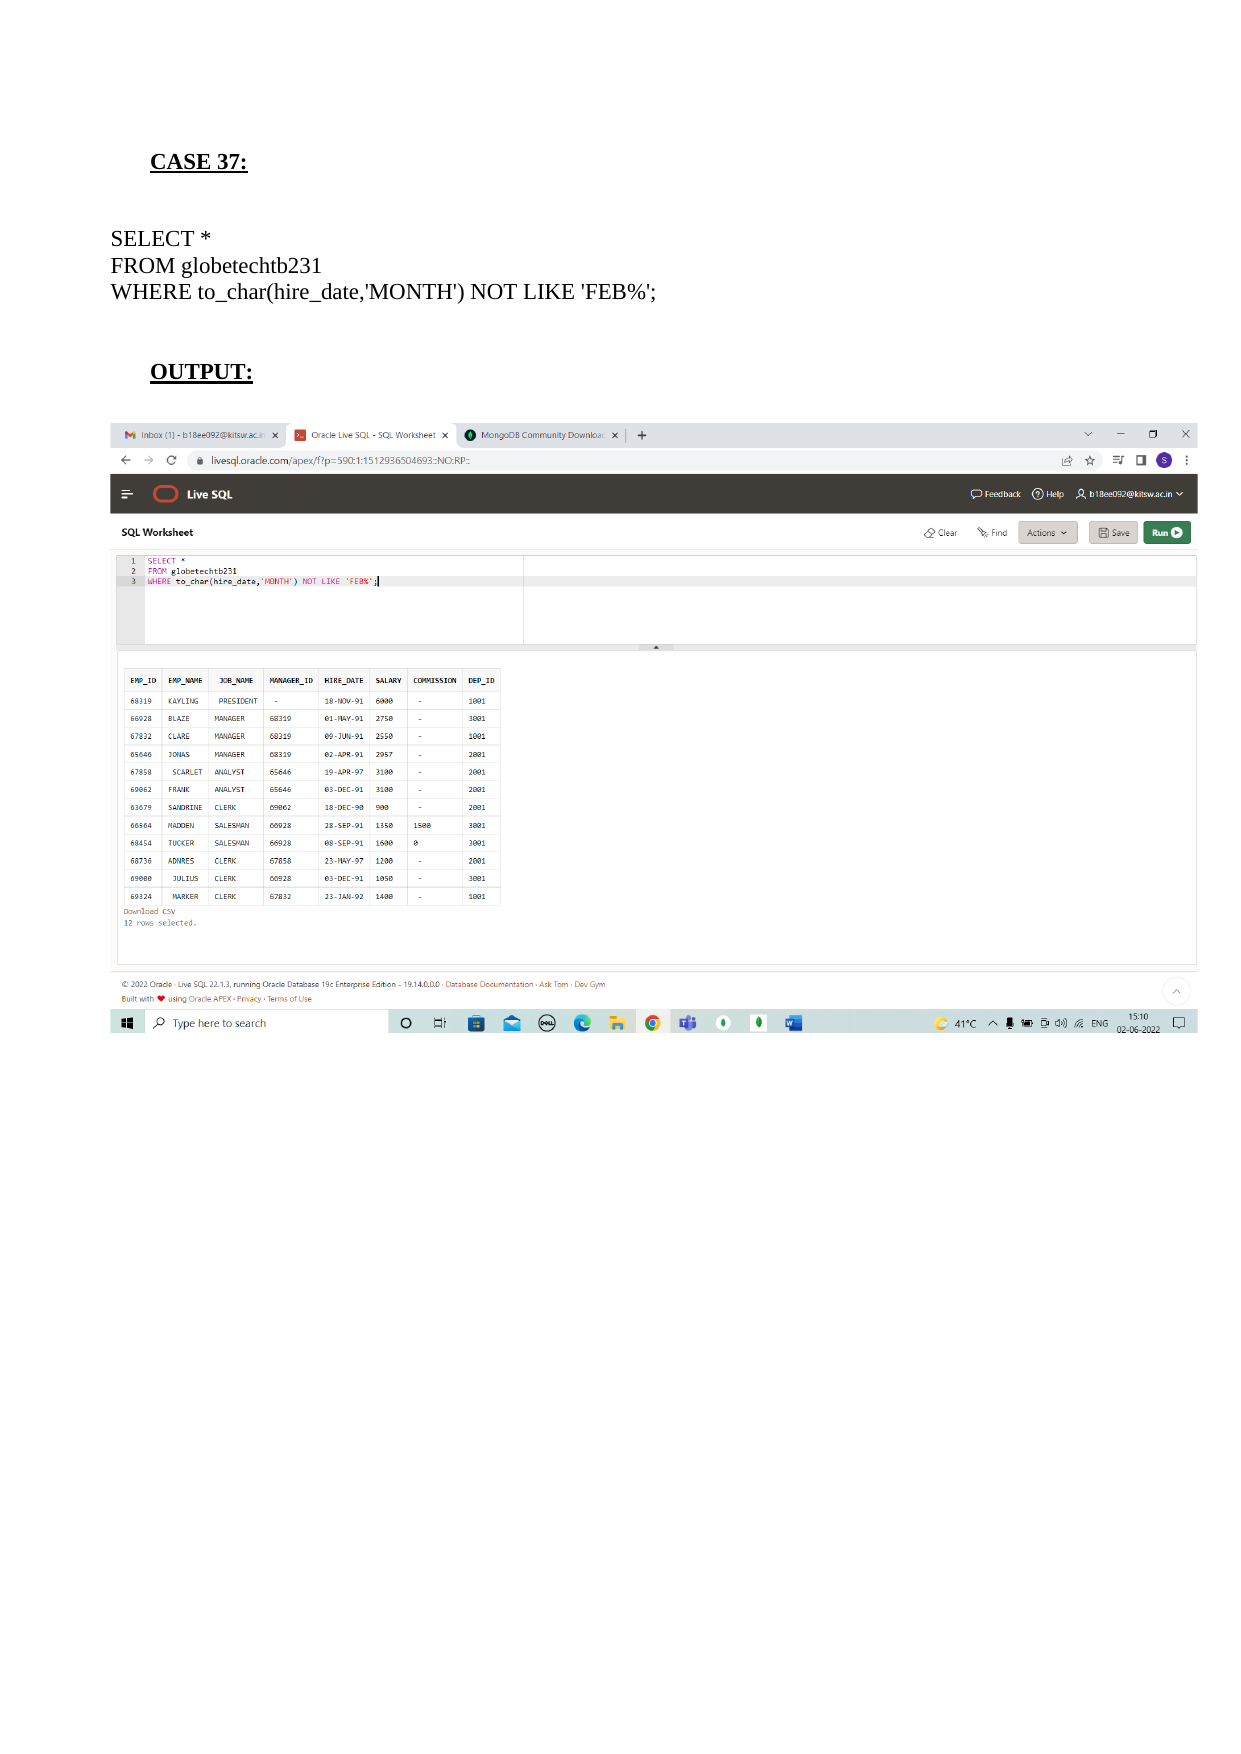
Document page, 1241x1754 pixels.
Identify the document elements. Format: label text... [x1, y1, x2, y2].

text WHERE to_char(hire_date,'MONTH') NOT LIKE 'FEB%'; [110, 278, 1234, 304]
picture [110, 423, 1197, 1033]
subtitle OUTPUT: [150, 358, 1234, 384]
text SELECT * [110, 225, 1234, 252]
text FROM globetechtb231 [110, 252, 1234, 278]
subtitle CASE 37: [150, 148, 1234, 174]
